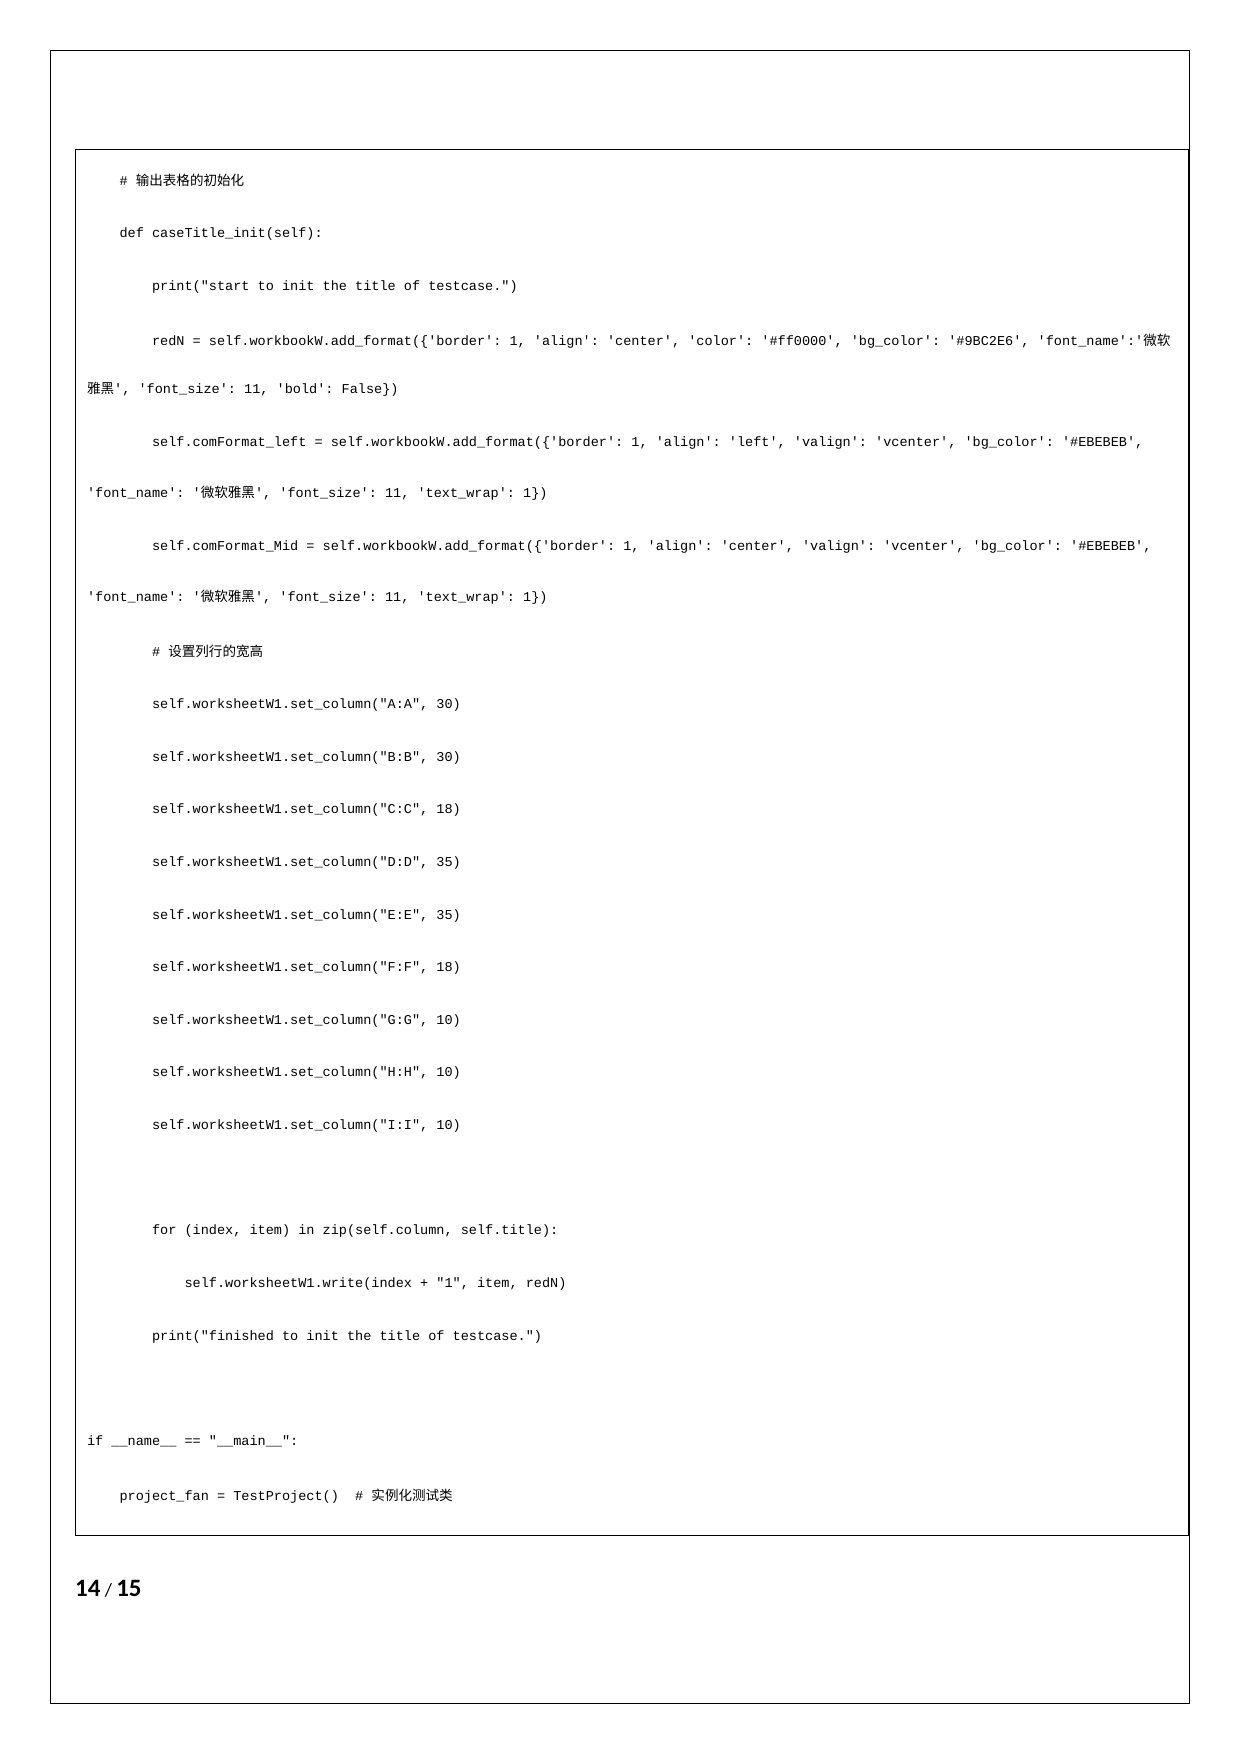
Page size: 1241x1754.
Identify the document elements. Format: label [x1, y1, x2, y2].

table_header [76, 150, 1188, 1535]
